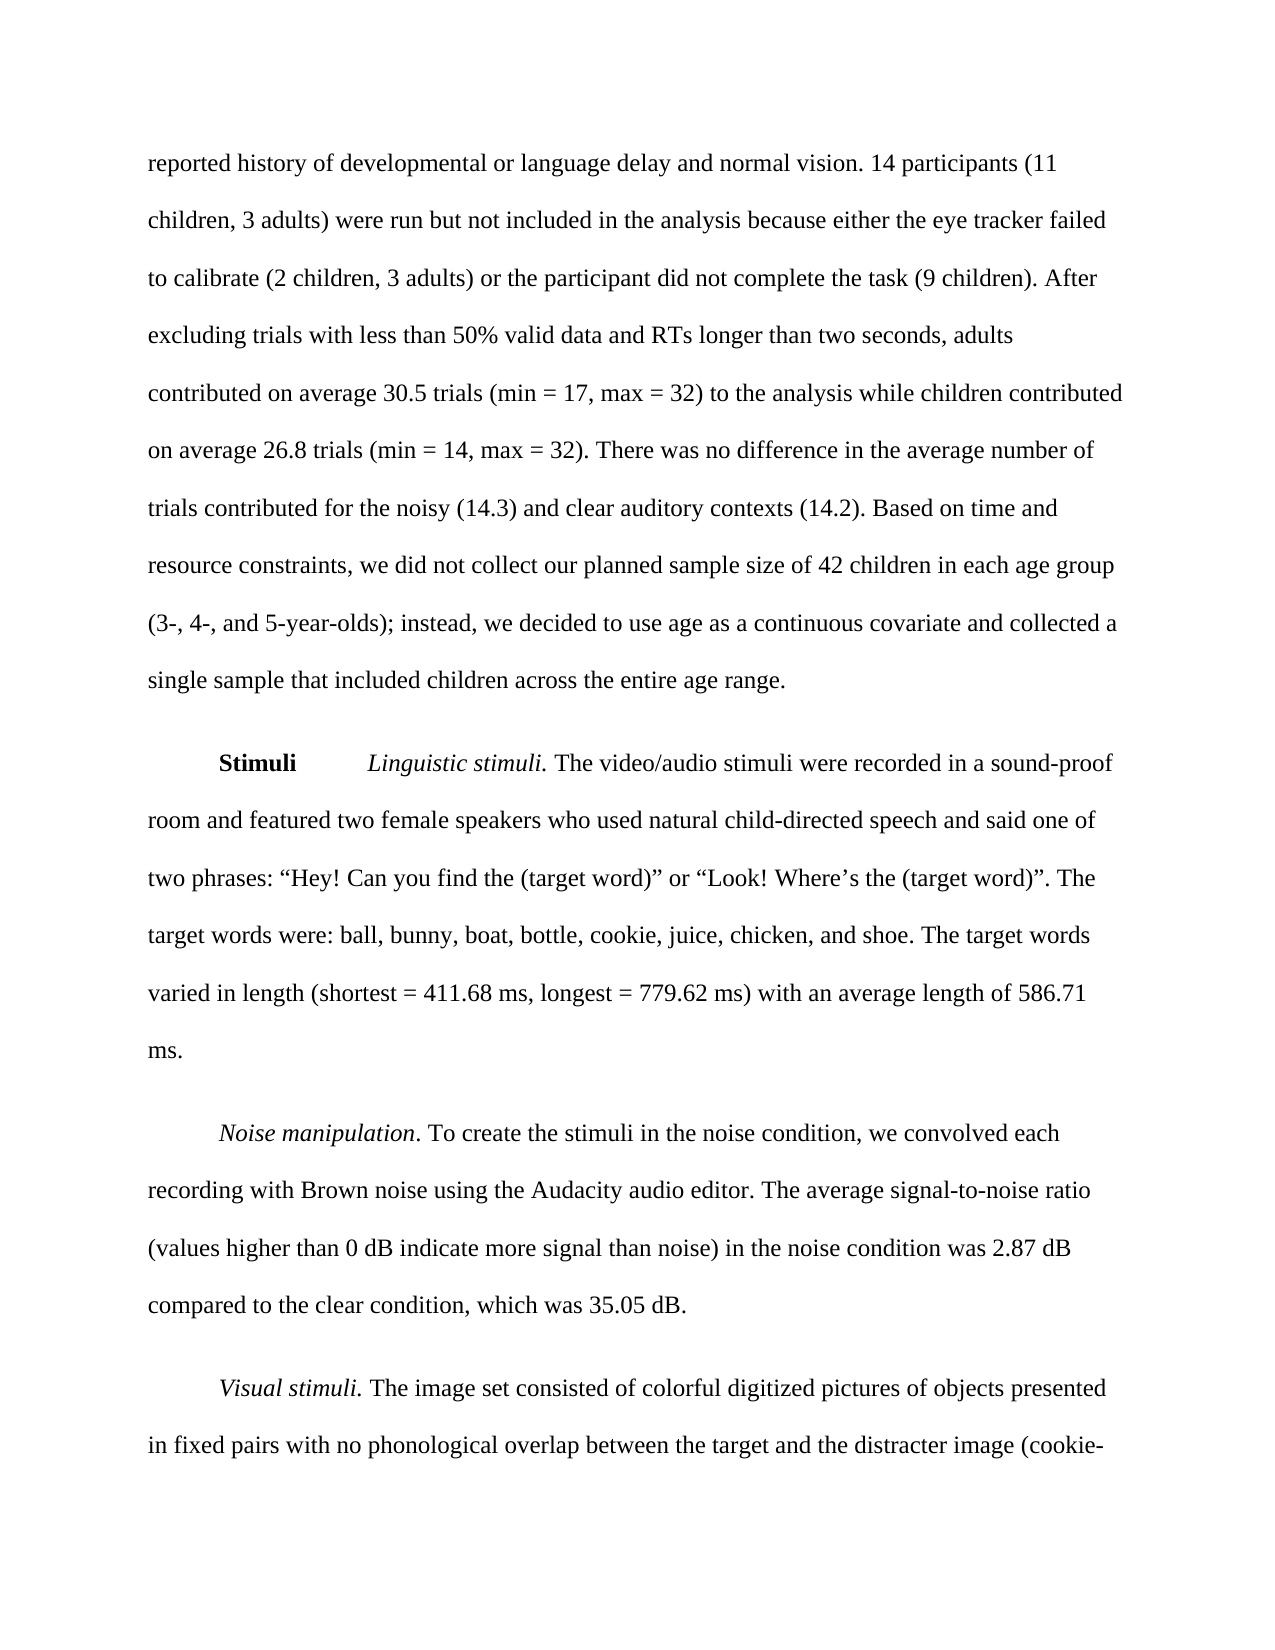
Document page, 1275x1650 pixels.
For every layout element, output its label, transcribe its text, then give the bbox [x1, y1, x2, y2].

text Noise manipulation. To create the stimuli in the noise condition, we convolved each recording with Brown noise using the Audacity audio editor. The average signal-to-noise ratio (values higher than 0 dB indicate more signal than noise) in the noise condition was 2.87 dB compared to the clear condition, which was 35.05 dB. [148, 1118, 1127, 1319]
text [148, 1373, 1127, 1459]
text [148, 148, 1127, 694]
text Linguistic stimuli. The video/audio stimuli were recorded in a sound-proof room and featured two female speakers who used natural child-directed speech and said one of two phrases: “Hey! Can you find the (target word)” or “Look! Where’s the (target word)”. The target words were: ball, bunny, boat, bottle, cookie, juice, chicken, and shoe. The target words varied in length (shortest = 411.68 ms, longest = 779.62 ms) with an average length of 586.71 ms. [148, 748, 1127, 1064]
subtitle Stimuli [148, 748, 296, 777]
